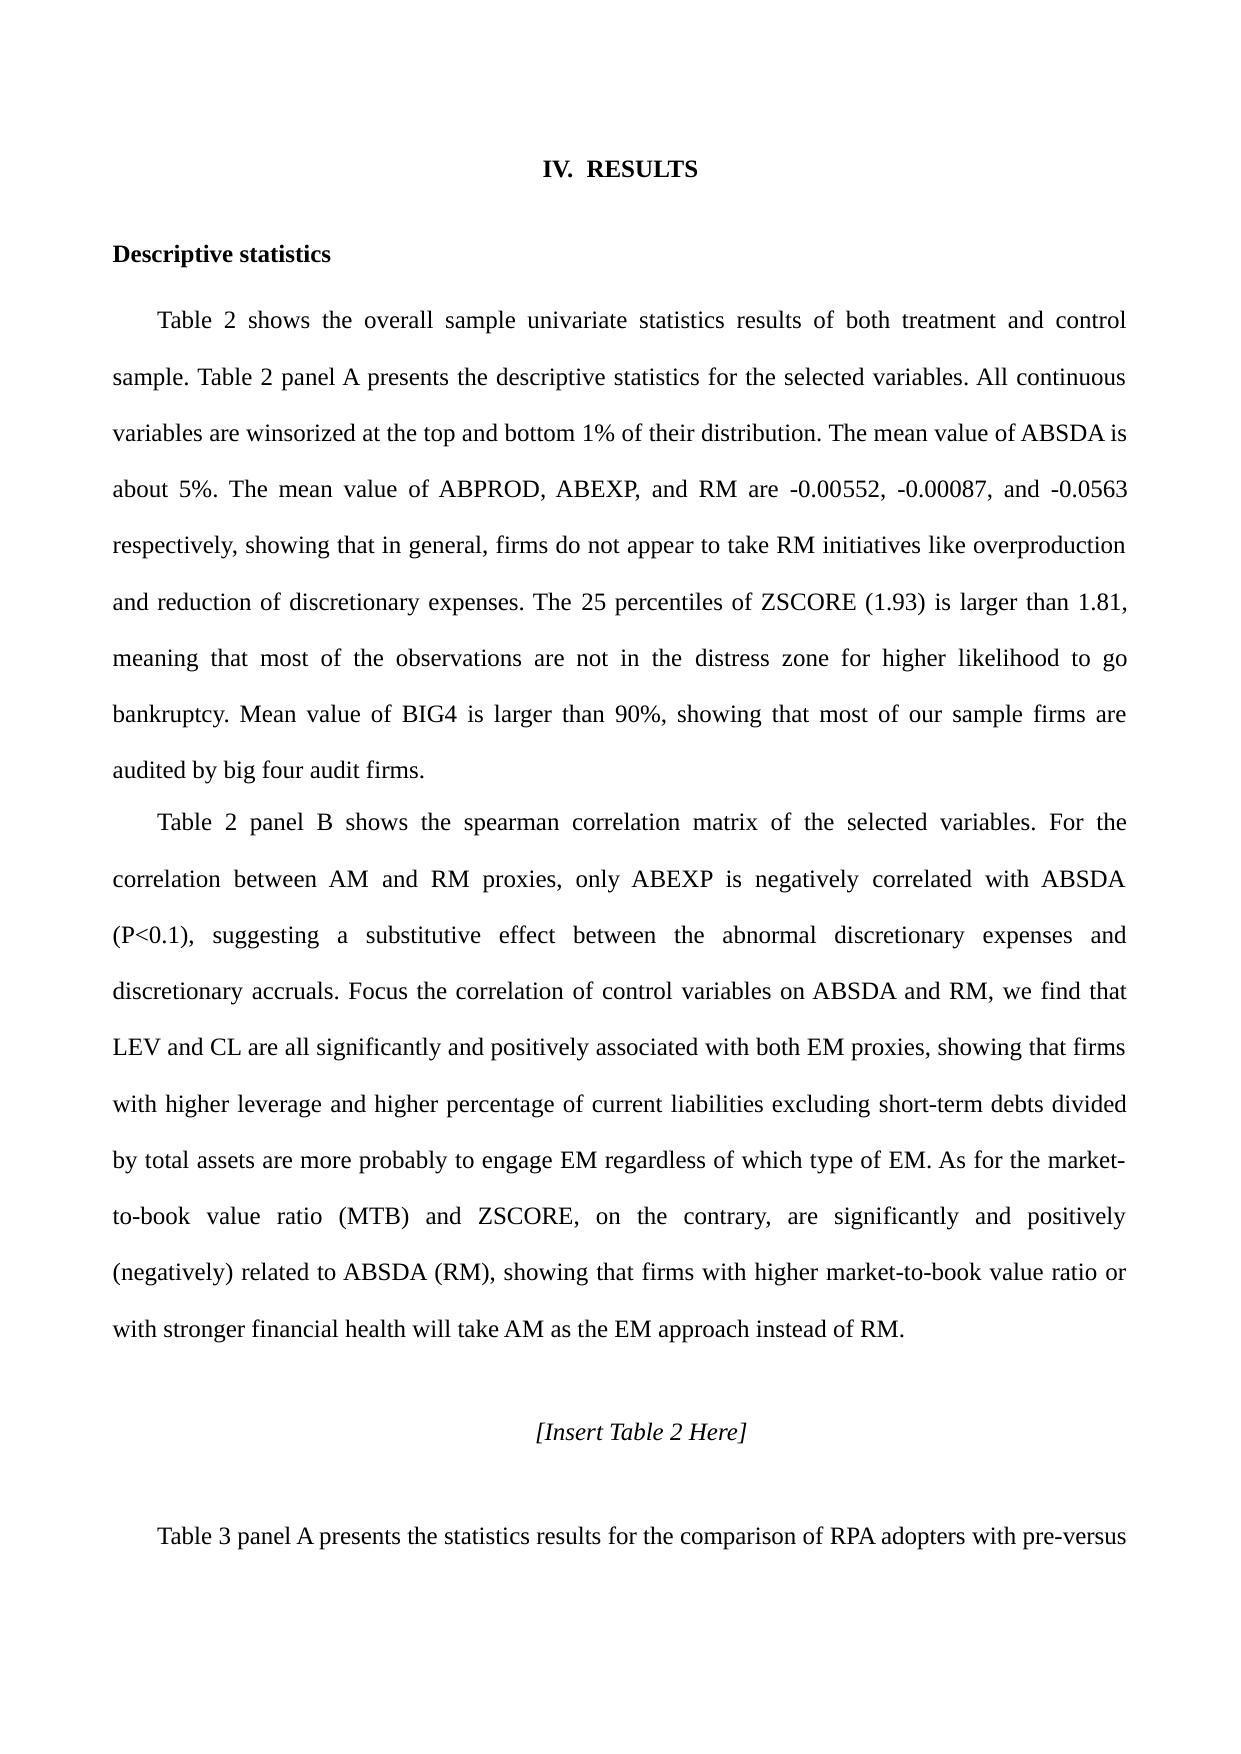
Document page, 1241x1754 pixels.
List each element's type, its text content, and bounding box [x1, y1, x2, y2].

subtitle RESULTS [112, 150, 1128, 187]
subtitle Descriptive statistics [112, 235, 1128, 272]
text [Insert Table 2 Here] [112, 1413, 1128, 1451]
text Table 2 shows the overall sample univariate statistics results of both treatment and control sample. Table 2 panel A presents the descriptive statistics for the selected variables. All continuous variables are winsorized at the top and bottom 1% of their distribution. The mean value of ABSDA is about 5%. The mean value of ABPROD, ABEXP, and RM are -0.00552, -0.00087, and -0.0563 respectively, showing that in general, firms do not appear to take RM initiatives like overproduction and reduction of discretionary expenses. The 25 percentiles of ZSCORE (1.93) is larger than 1.81, meaning that most of the observations are not in the distress zone for higher likelihood to go bankruptcy. Mean value of BIG4 is larger than 90%, showing that most of our sample firms are audited by big four audit firms. [112, 301, 1128, 789]
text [112, 1517, 1128, 1554]
